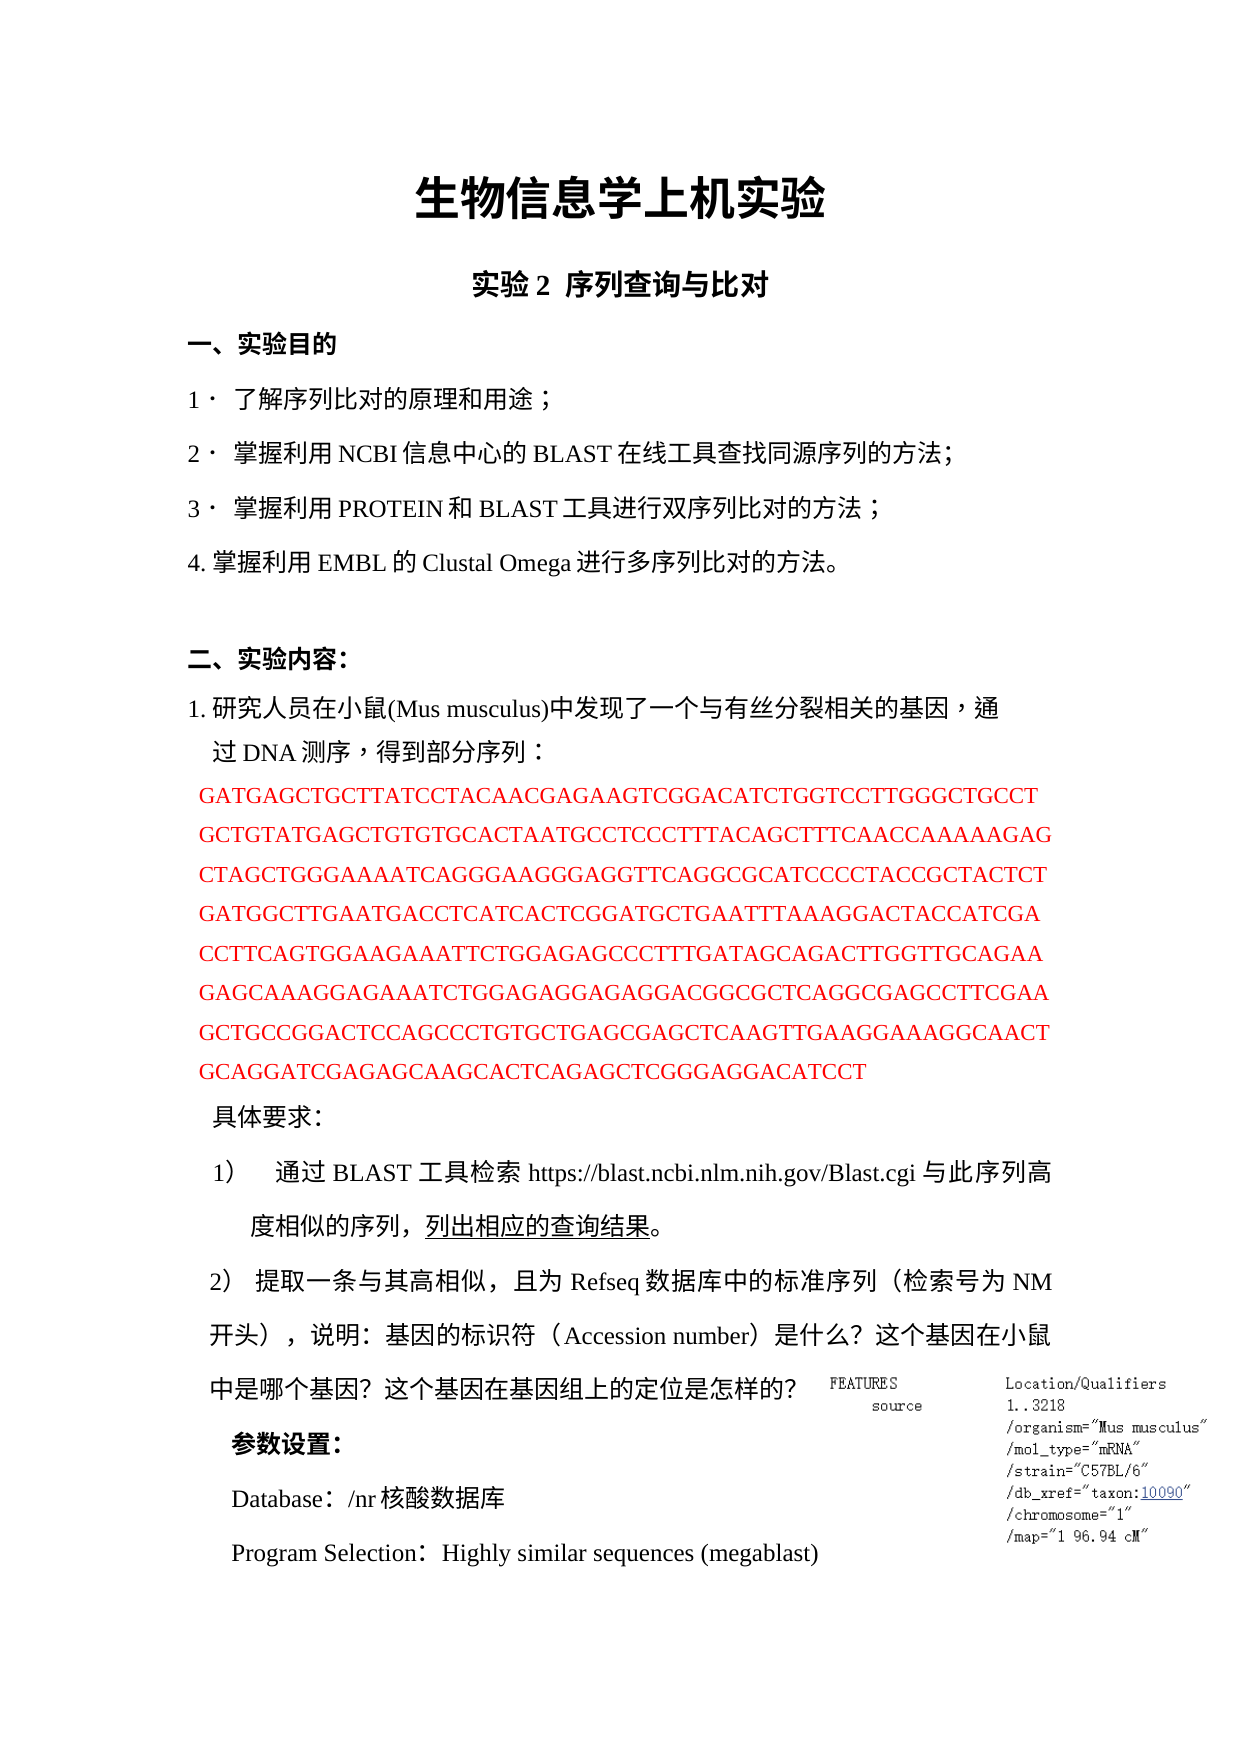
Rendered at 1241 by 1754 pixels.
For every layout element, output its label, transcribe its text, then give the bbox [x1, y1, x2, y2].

text 二、实验内容： [187, 640, 1053, 676]
text 生物信息学上机实验 [187, 162, 1053, 228]
text 2） 提取一条与其高相似，且为Refseq数据库中的标准序列（检索号为NM开头），说明：基因的标识符（Accession number）是什么？这个基因在小鼠中是哪个基因？这个基因在基因组上的定位是怎样的？ [209, 1261, 1053, 1406]
text 2． 掌握利用NCBI信息中心的BLAST在线工具查找同源序列的方法； [187, 434, 1053, 470]
text 1． 了解序列比对的原理和用途； [187, 379, 1053, 416]
text 参数设置： [231, 1424, 817, 1460]
text GATGAGCTGCTTATCCTACAACGAGAAGTCGGACATCTGGTCCTTGGGCTGCCTGCTGTATGAGCTGTGTGCACTAATGCCTCCCTTTACAGCTTTCAACCAAAAAGAGCTAGCTGGGAAAATCAGGGAAGGGAGGTTCAGGCGCATCCCCTACCGCTACTCTGATGGCTTGAATGACCTCATCACTCGGATGCTGAATTTAAAGGACTACCATCGACCTTCAGTGGAAGAAATTCTGGAGAGCCCTTTGATAGCAGACTTGGTTGCAGAAGAGCAAAGGAGAAATCTGGAGAGGAGAGGACGGCGCTCAGGCGAGCCTTCGAAGCTGCCGGACTCCAGCCCTGTGCTGAGCGAGCTCAAGTTGAAGGAAAGGCAACTGCAGGATCGAGAGCAAGCACTCAGAGCTCGGGAGGACATCCT [198, 782, 1053, 1085]
picture [817, 1367, 1241, 1551]
text 具体要求： [187, 1098, 1053, 1134]
list 通过BLAST工具检索https://blast.ncbi.nlm.nih.gov/Blast.cgi与此序列高度相似的序列，列出相应的查询结果。 [212, 1152, 1053, 1243]
text 1. 研究人员在小鼠(Mus musculus)中发现了一个与有丝分裂相关的基因，通 [187, 694, 1053, 723]
text Program Selection：Highly similar sequences (megablast) [231, 1533, 1053, 1569]
text 一、实验目的 [187, 325, 1053, 361]
text 过DNA测序，得到部分序列： [187, 738, 1053, 767]
text 实验2 序列查询与比对 [187, 261, 1053, 304]
text 3． 掌握利用PROTEIN和BLAST工具进行双序列比对的方法； [187, 488, 1053, 524]
text Database：/nr核酸数据库 [231, 1478, 817, 1515]
text 4. 掌握利用EMBL的Clustal Omega进行多序列比对的方法。 [187, 542, 1053, 579]
